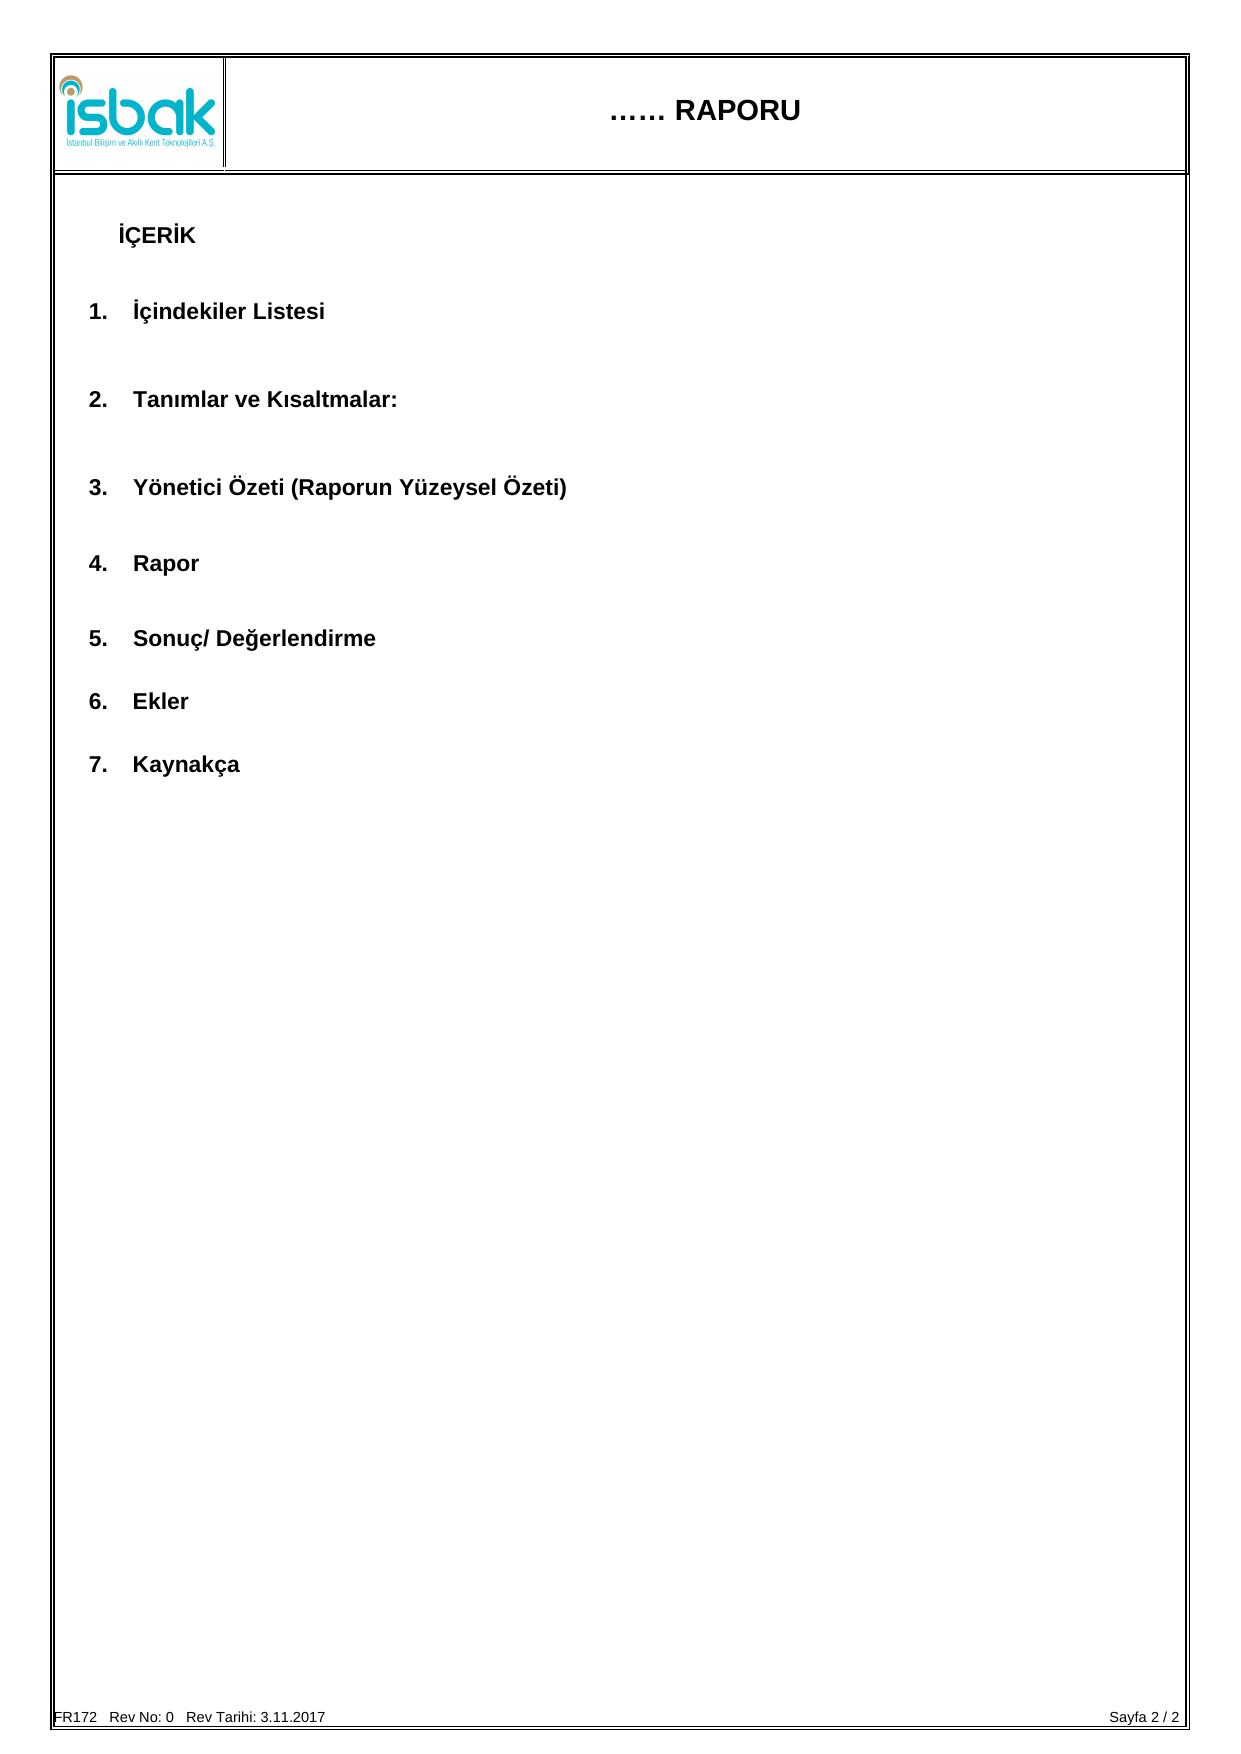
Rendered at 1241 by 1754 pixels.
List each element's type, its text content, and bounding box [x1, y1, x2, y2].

list Rapor [89, 549, 1181, 576]
picture [58, 73, 217, 149]
list İçindekiler Listesi [89, 298, 1181, 324]
list Yönetici Özeti (Raporun Yüzeysel Özeti) [89, 474, 1181, 500]
list Kaynakça [89, 751, 1181, 778]
list Ekler [89, 688, 1181, 715]
text İÇERİK [118, 222, 1181, 248]
list Tanımlar ve Kısaltmalar: [89, 386, 1181, 412]
list Sonuç/ Değerlendirme [89, 625, 1181, 652]
